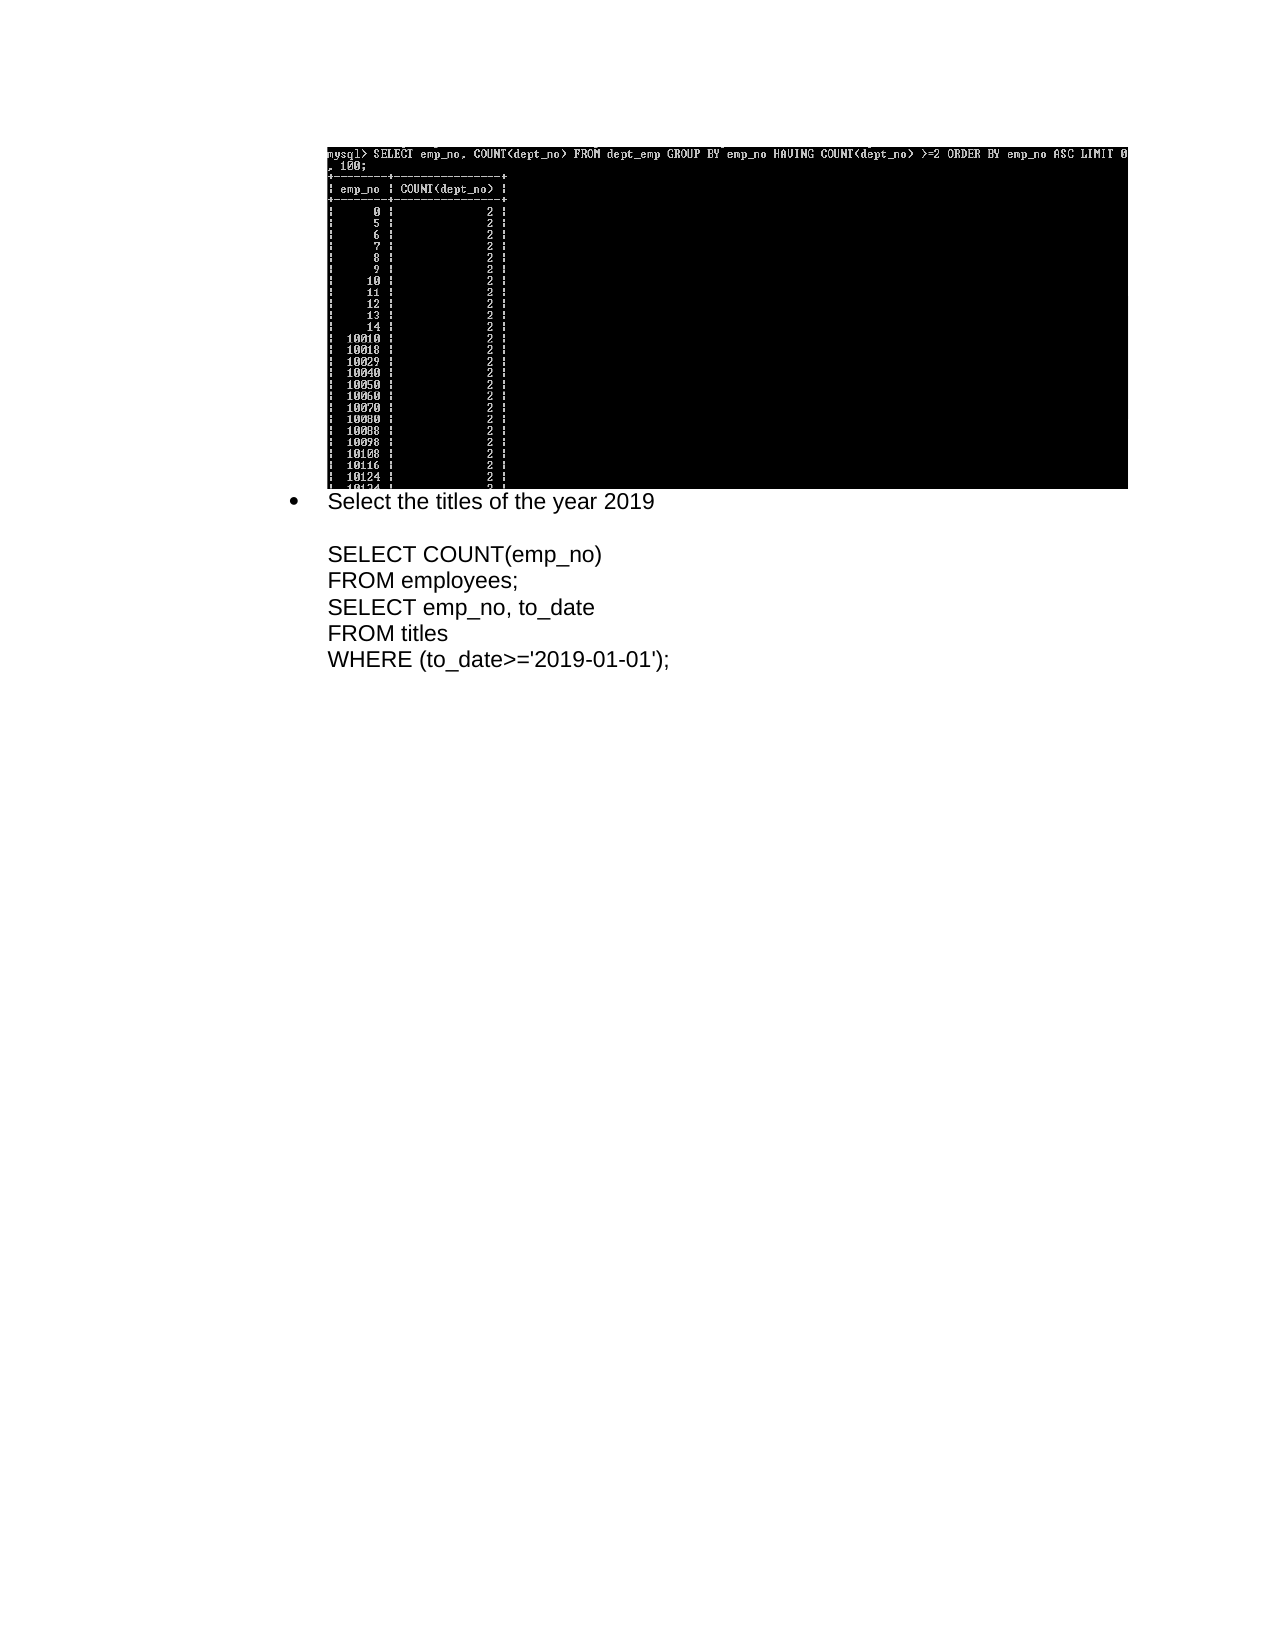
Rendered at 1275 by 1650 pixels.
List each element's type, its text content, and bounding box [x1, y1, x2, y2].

picture [327, 147, 1129, 489]
list SELECT emp_no, to_date [327, 594, 1098, 620]
list SELECT COUNT(emp_no) [327, 541, 1098, 567]
list FROM employees; [327, 567, 1098, 594]
list FROM titles [327, 620, 1098, 646]
list Select the titles of the year 2019 [290, 488, 1098, 515]
list WHERE (to_date>='2019-01-01'); [327, 646, 1098, 673]
